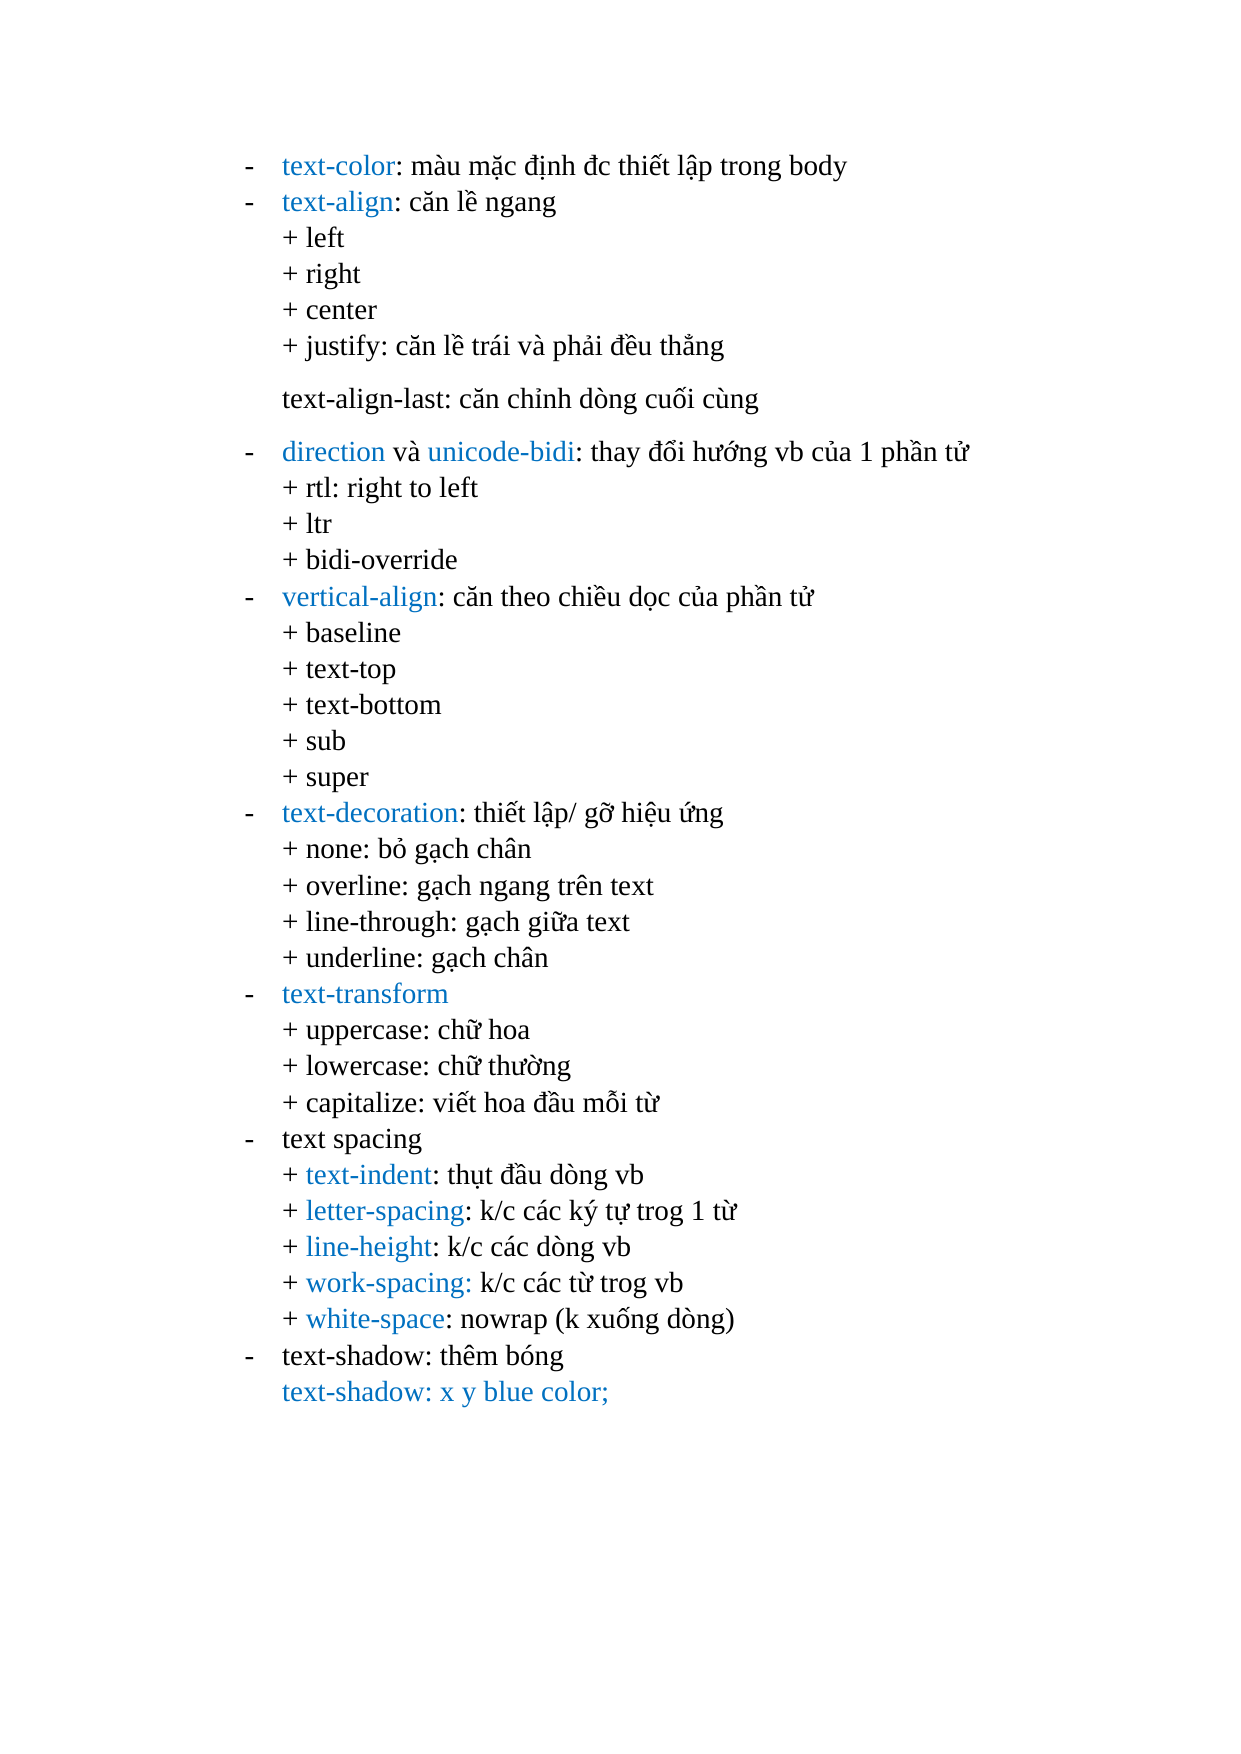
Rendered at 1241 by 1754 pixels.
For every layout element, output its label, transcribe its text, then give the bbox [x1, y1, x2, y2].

list direction và unicode-bidi: thay đổi hướng vb của 1 phần tử [244, 434, 1122, 468]
list + capitalize: viết hoa đầu mỗi từ [282, 1085, 1122, 1118]
list + rtl: right to left [282, 470, 1122, 504]
list + work-spacing: k/c các từ trog vb [282, 1265, 1122, 1299]
list + lowercase: chữ thường [282, 1048, 1122, 1082]
list text-align: căn lề ngang [244, 184, 1122, 217]
list + none: bỏ gạch chân [282, 832, 1122, 865]
list + justify: căn lề trái và phải đều thẳng [282, 328, 1122, 362]
list + line-height: k/c các dòng vb [282, 1229, 1122, 1263]
list + super [282, 759, 1122, 793]
list + bidi-override [282, 542, 1122, 576]
list + left [282, 220, 1122, 253]
list + underline: gạch chân [282, 940, 1122, 974]
list + center [282, 292, 1122, 326]
list text-transform [244, 976, 1122, 1010]
list + uppercase: chữ hoa [282, 1012, 1122, 1046]
list + white-space: nowrap (k xuống dòng) [282, 1302, 1122, 1335]
list text spacing [244, 1121, 1122, 1154]
list text-shadow: x y blue color; [282, 1374, 1122, 1407]
list text-color: màu mặc định đc thiết lập trong body [244, 148, 1122, 181]
list + right [282, 256, 1122, 290]
list + baseline [282, 615, 1122, 648]
list + text-bottom [282, 687, 1122, 721]
list + line-through: gạch giữa text [282, 904, 1122, 937]
list + text-indent: thụt đầu dòng vb [282, 1157, 1122, 1191]
list text-decoration: thiết lập/ gỡ hiệu ứng [244, 796, 1122, 829]
list text-shadow: thêm bóng [244, 1338, 1122, 1371]
list vertical-align: căn theo chiều dọc của phần tử [244, 579, 1122, 612]
list + text-top [282, 651, 1122, 684]
list + overline: gạch ngang trên text [282, 868, 1122, 901]
list + sub [282, 723, 1122, 757]
list + letter-spacing: k/c các ký tự trog 1 từ [282, 1193, 1122, 1227]
list + ltr [282, 506, 1122, 540]
text text-align-last: căn chỉnh dòng cuối cùng [282, 381, 1122, 415]
